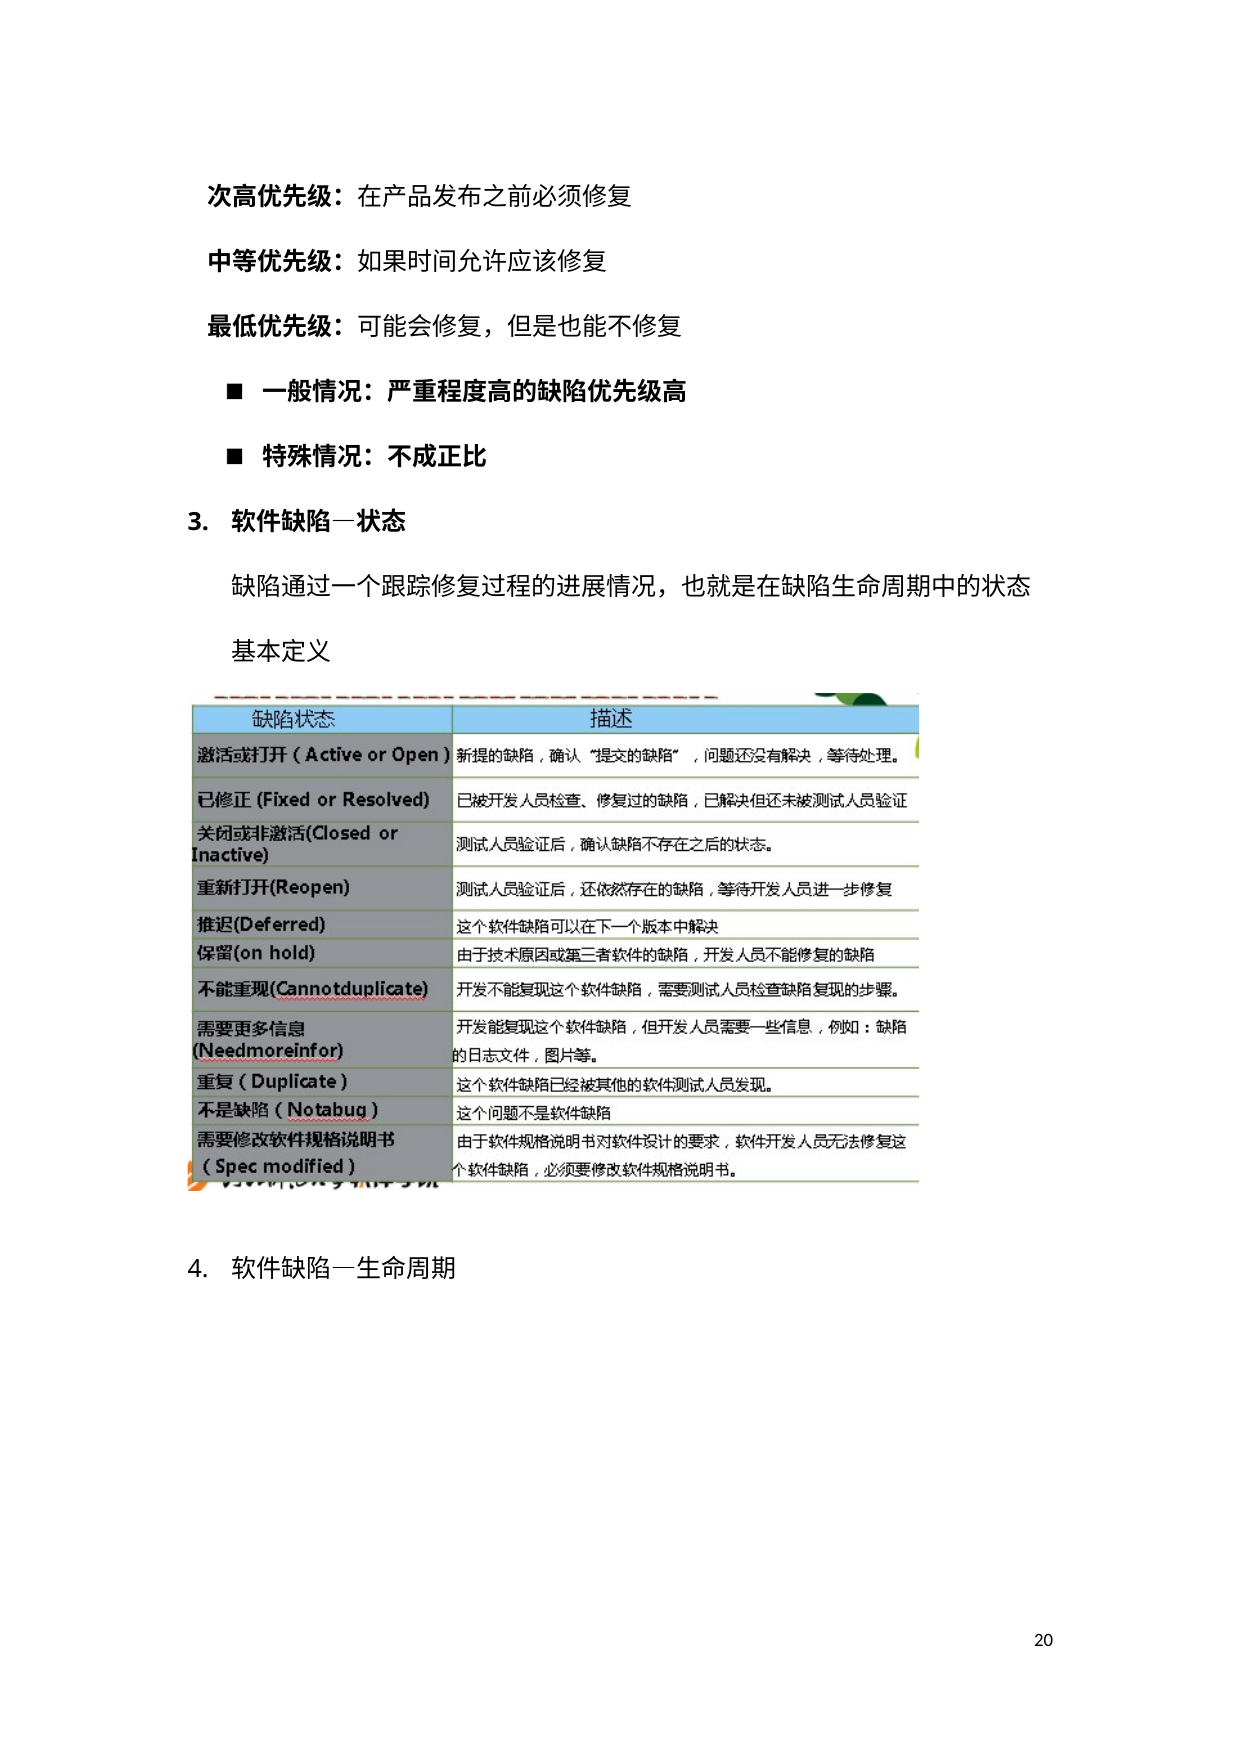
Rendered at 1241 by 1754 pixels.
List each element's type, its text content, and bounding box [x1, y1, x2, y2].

text 最低优先级：可能会修复，但是也能不修复 [187, 292, 1053, 357]
list 软件缺陷—生命周期 [187, 1234, 1053, 1299]
picture [187, 693, 920, 1191]
list 一般情况：严重程度高的缺陷优先级高 [225, 357, 1053, 422]
text 中等优先级：如果时间允许应该修复 [187, 227, 1053, 292]
list 特殊情况：不成正比 [225, 422, 1053, 487]
list 软件缺陷—状态 [187, 487, 1053, 552]
list 缺陷通过一个跟踪修复过程的进展情况，也就是在缺陷生命周期中的状态基本定义 [231, 552, 1053, 682]
text 次高优先级：在产品发布之前必须修复 [187, 162, 1053, 227]
